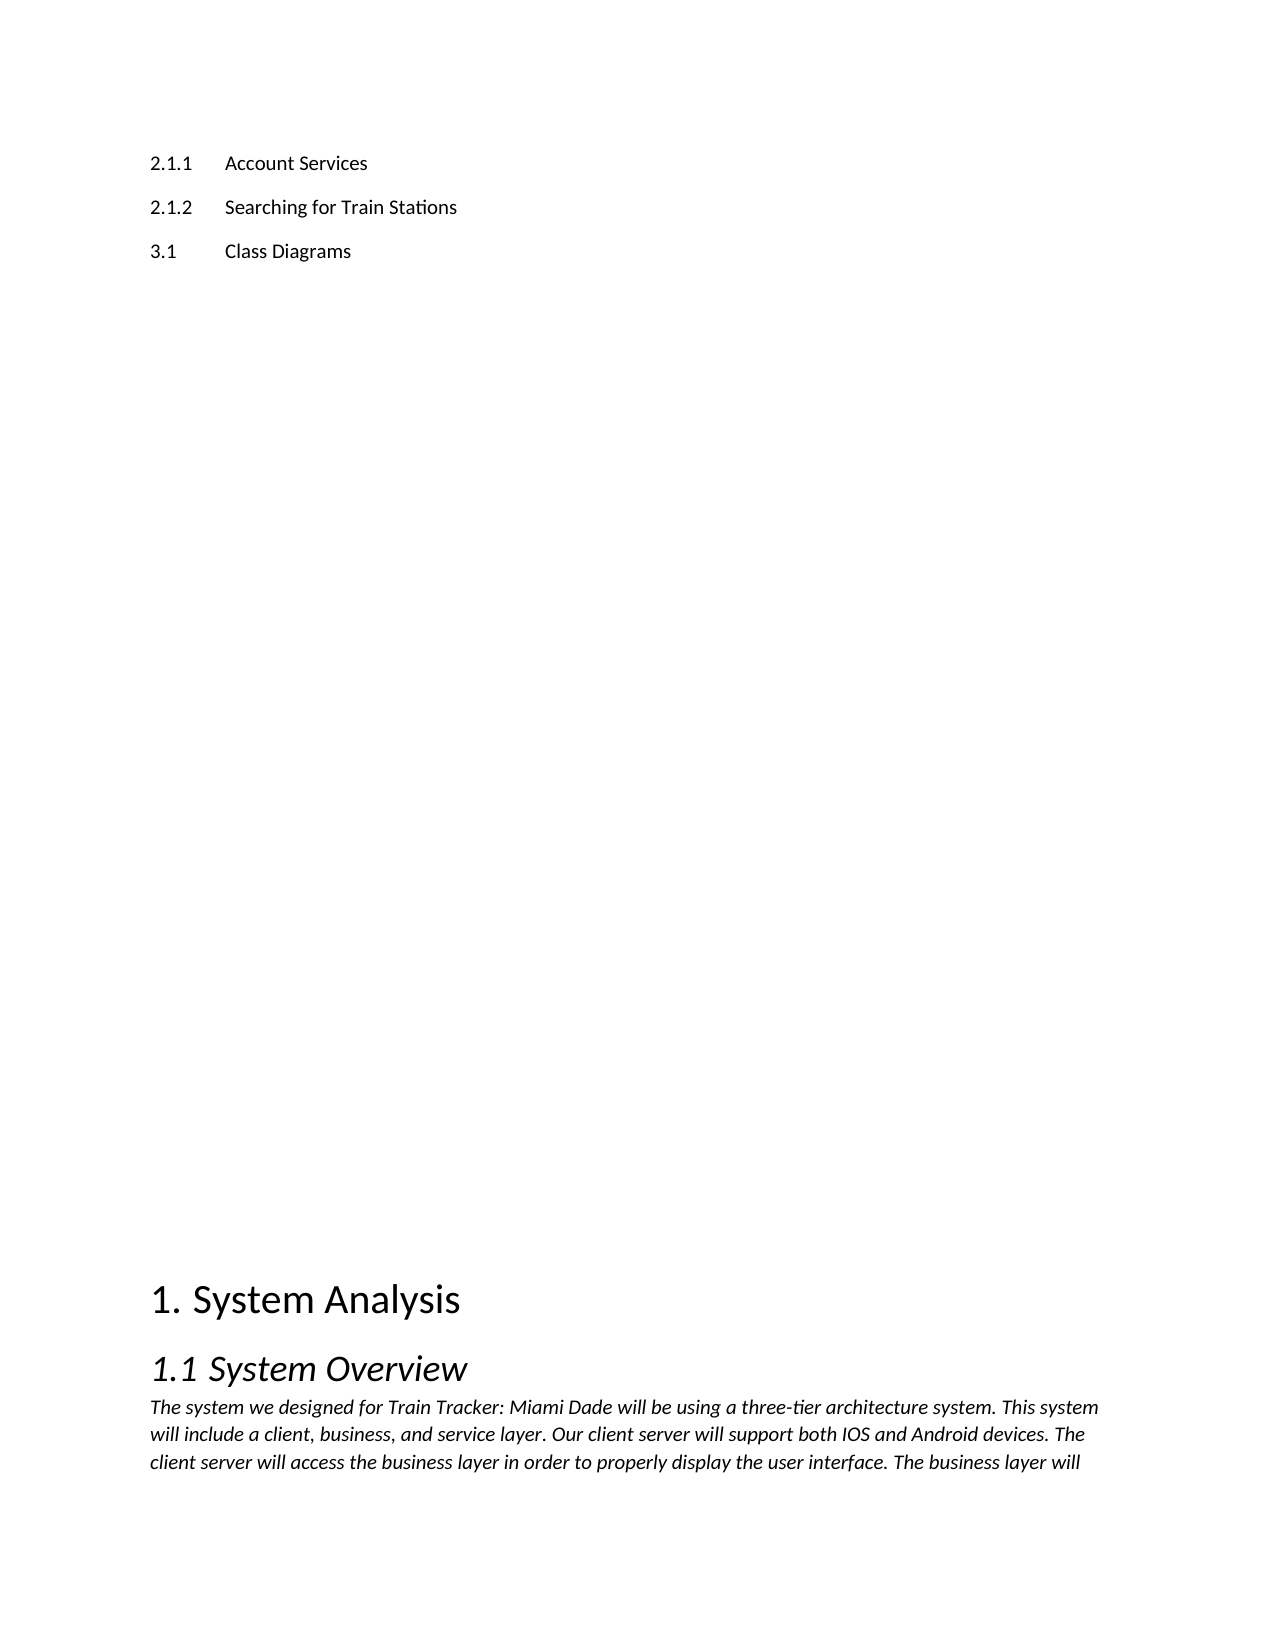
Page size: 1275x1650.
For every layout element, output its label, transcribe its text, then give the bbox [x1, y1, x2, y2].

text 2.1.1 Account Services [150, 150, 1125, 175]
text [150, 1394, 1125, 1474]
text 2.1.2 Searching for Train Stations [150, 194, 1125, 219]
subtitle 1.1 System Overview [150, 1345, 1125, 1391]
text 3.1 Class Diagrams [150, 238, 1125, 263]
text 1. System Analysis [150, 1273, 1125, 1324]
